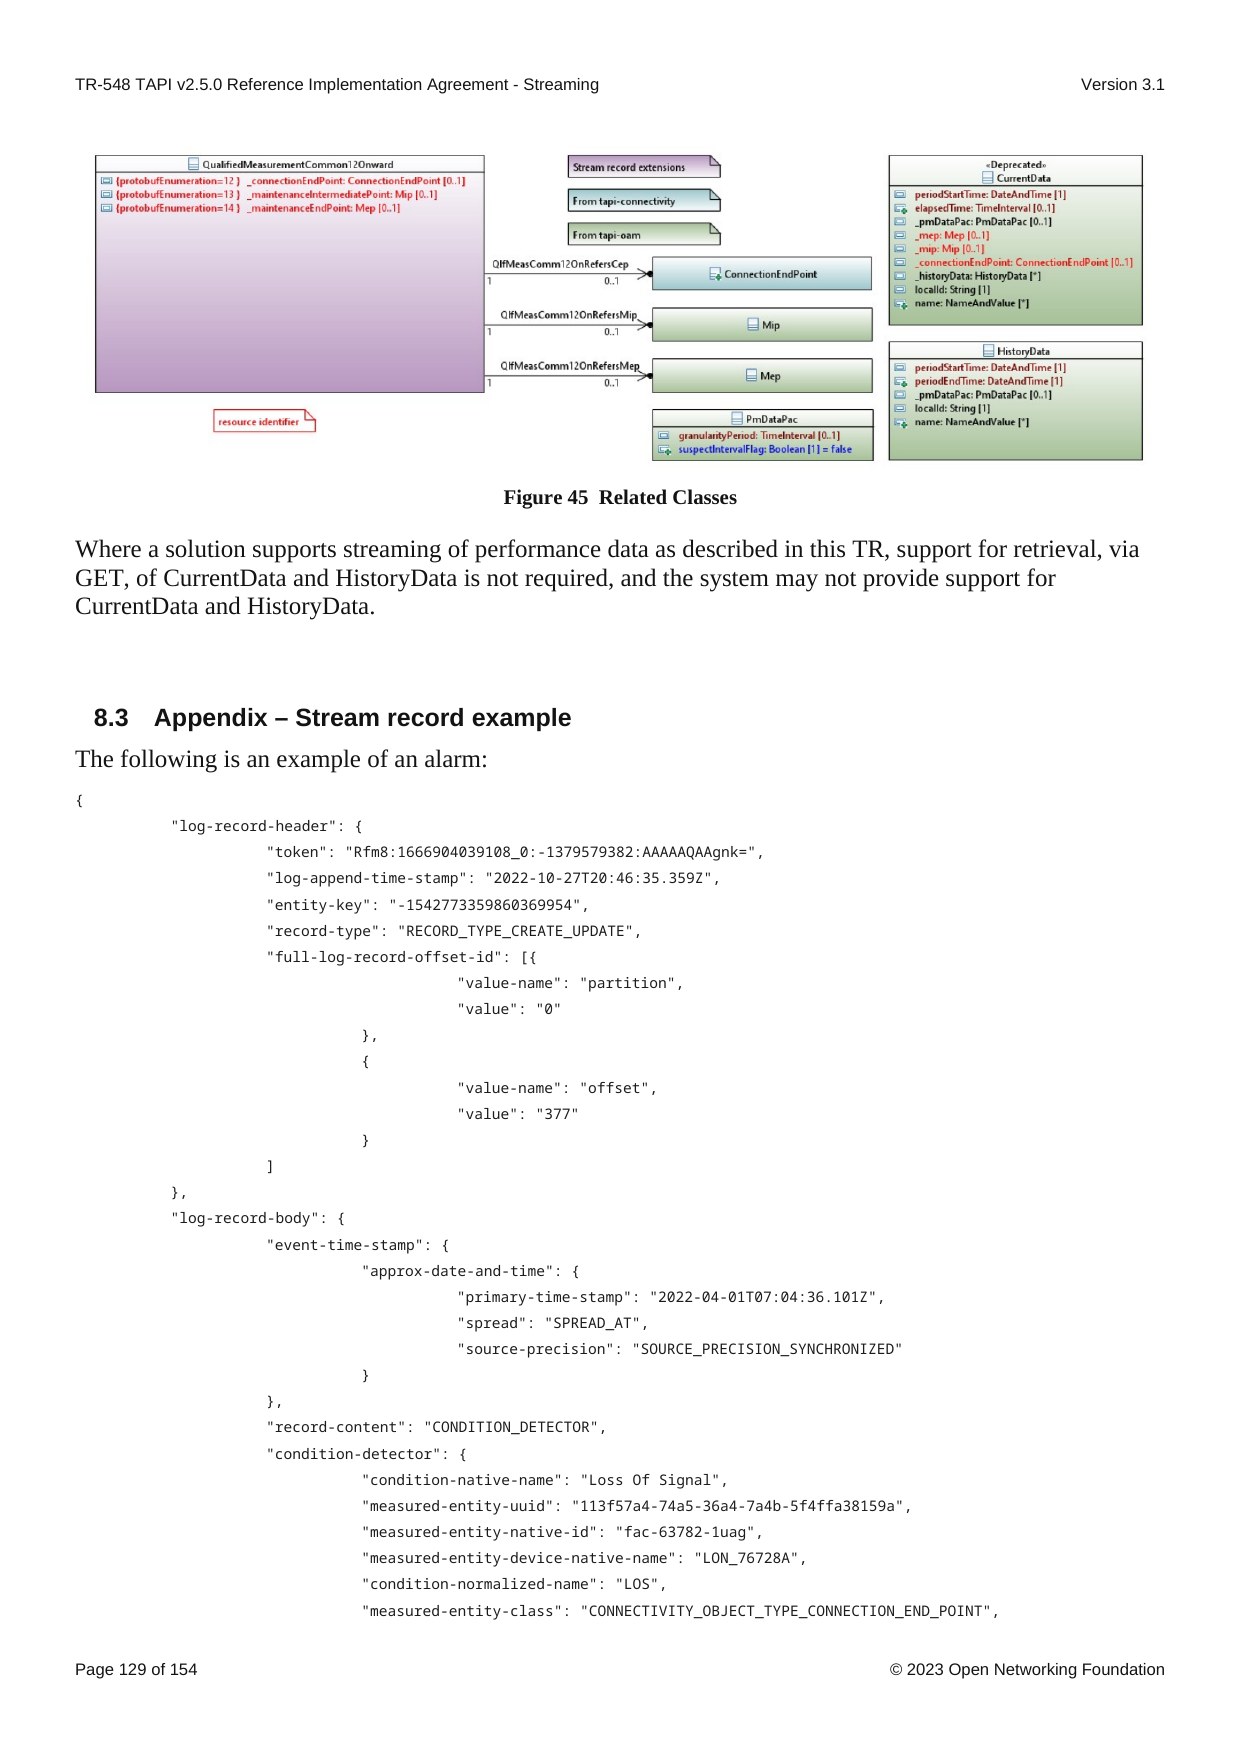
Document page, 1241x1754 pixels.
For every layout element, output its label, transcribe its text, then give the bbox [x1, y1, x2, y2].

text }, [75, 1182, 1165, 1202]
text "measured-entity-class": "CONNECTIVITY_OBJECT_TYPE_CONNECTION_END_POINT", [75, 1600, 1165, 1620]
text "record-content": "CONDITION_DETECTOR", [75, 1417, 1165, 1437]
text }, [75, 1025, 1165, 1045]
text "log-append-time-stamp": "2022-10-27T20:46:35.359Z", [75, 868, 1165, 888]
text "entity-key": "-1542773359860369954", [75, 894, 1165, 914]
text "value": "0" [75, 999, 1165, 1019]
text "log-record-header": { [75, 816, 1165, 836]
text "primary-time-stamp": "2022-04-01T07:04:36.101Z", [75, 1287, 1165, 1306]
text }, [75, 1391, 1165, 1411]
text "value": "377" [75, 1103, 1165, 1123]
text The following is an example of an alarm: [75, 744, 1165, 773]
text "log-record-body": { [75, 1208, 1165, 1228]
text "condition-normalized-name": "LOS", [75, 1574, 1165, 1594]
text "value-name": "partition", [75, 973, 1165, 993]
text } [75, 1365, 1165, 1385]
subtitle Appendix – Stream record example [94, 703, 1165, 732]
text Where a solution supports streaming of performance data as described in this TR, support for retrieval, via GET, of CurrentData and HistoryData is not required, and the system may not provide support for CurrentData and HistoryData. [75, 534, 1165, 620]
text "measured-entity-device-native-name": "LON_76728A", [75, 1548, 1165, 1568]
text "spread": "SPREAD_AT", [75, 1313, 1165, 1333]
text "full-log-record-offset-id": [{ [75, 947, 1165, 967]
text ] [75, 1156, 1165, 1176]
text } [75, 1130, 1165, 1149]
text "event-time-stamp": { [75, 1234, 1165, 1254]
text "token": "Rfm8:1666904039108_0:-1379579382:AAAAAQAAgnk=", [75, 842, 1165, 862]
text "condition-native-name": "Loss Of Signal", [75, 1469, 1165, 1489]
text "record-type": "RECORD_TYPE_CREATE_UPDATE", [75, 921, 1165, 940]
text "measured-entity-native-id": "fac-63782-1uag", [75, 1522, 1165, 1542]
text Figure 45 Related Classes [75, 485, 1165, 509]
picture [75, 139, 1166, 473]
text "source-precision": "SOURCE_PRECISION_SYNCHRONIZED" [75, 1339, 1165, 1359]
text "measured-entity-uuid": "113f57a4-74a5-36a4-7a4b-5f4ffa38159a", [75, 1496, 1165, 1516]
text { [75, 1051, 1165, 1071]
text "value-name": "offset", [75, 1077, 1165, 1097]
text "approx-date-and-time": { [75, 1260, 1165, 1280]
text { [75, 790, 1165, 810]
text "condition-detector": { [75, 1443, 1165, 1463]
